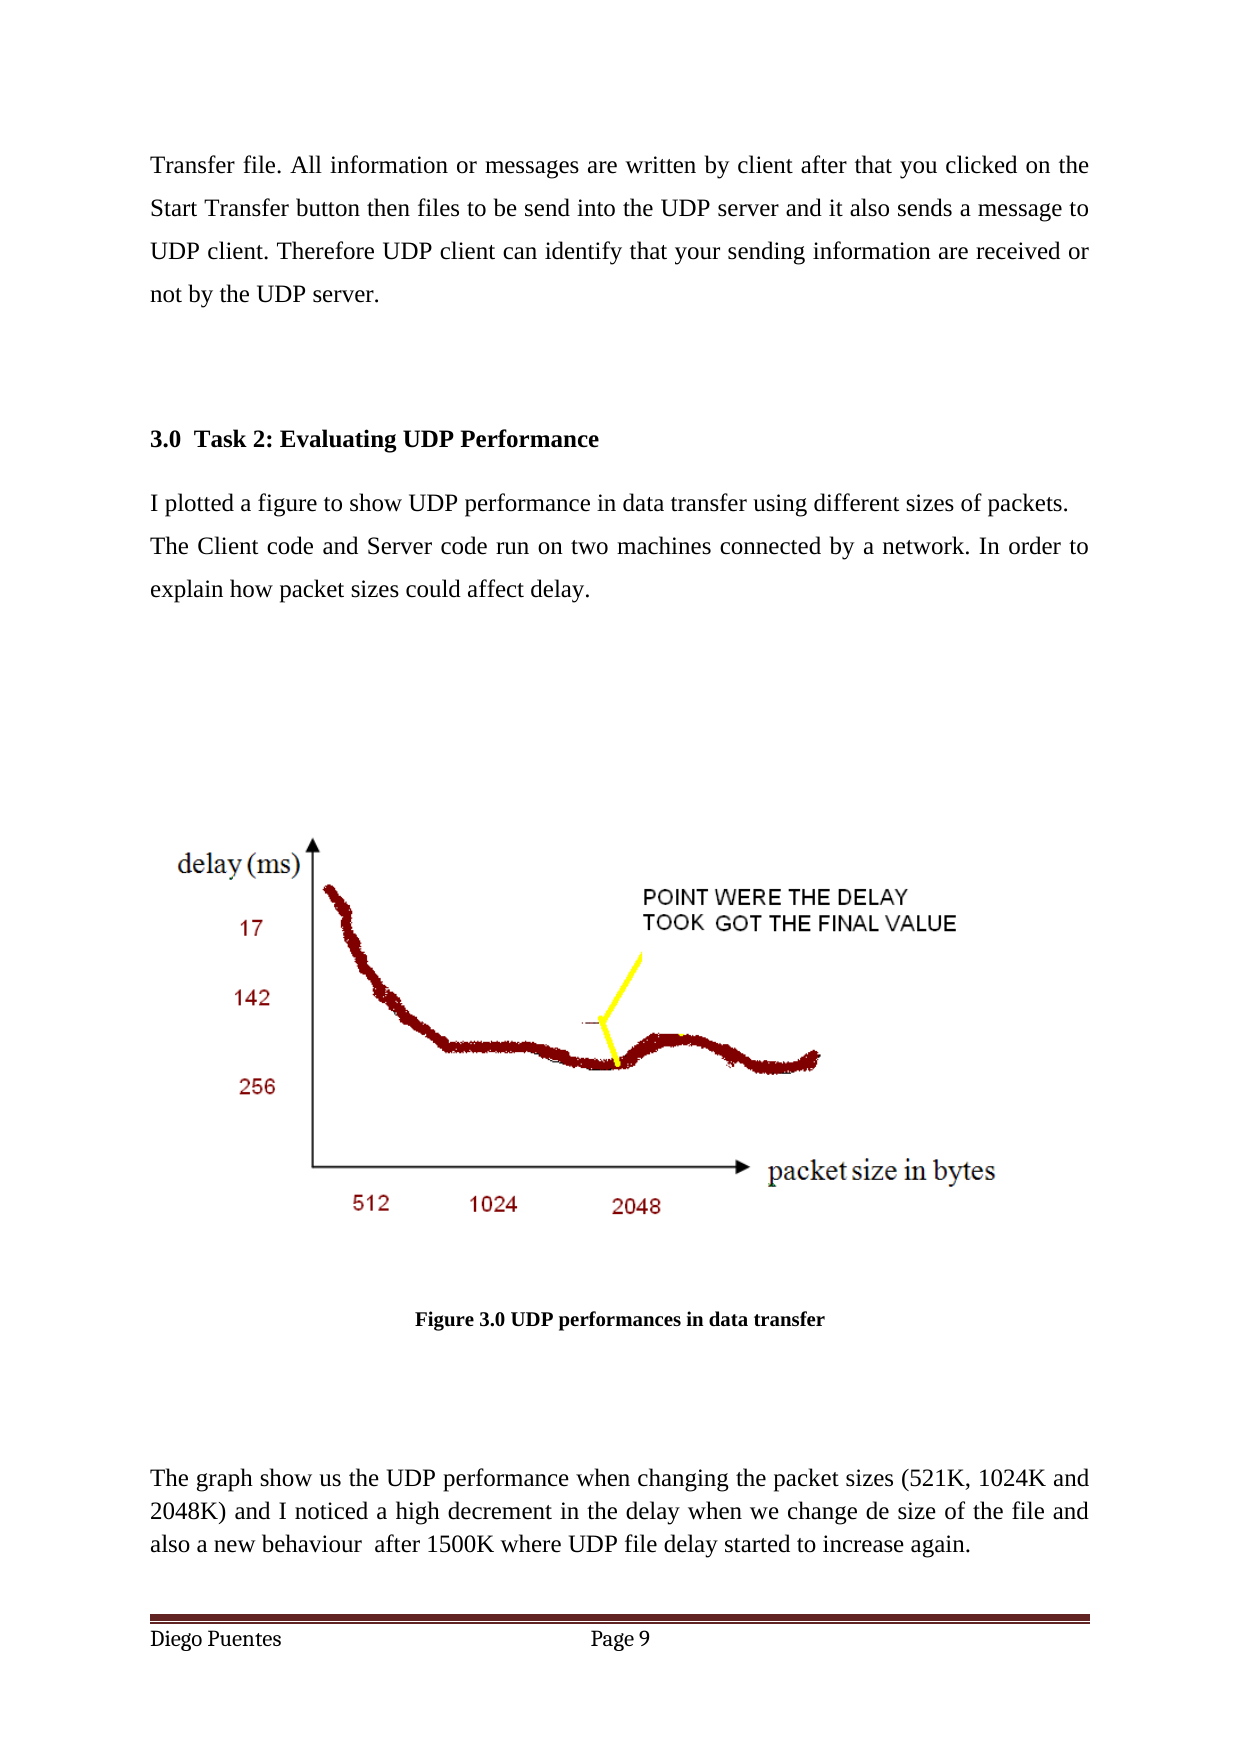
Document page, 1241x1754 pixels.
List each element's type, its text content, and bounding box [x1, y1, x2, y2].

text The graph show us the UDP performance when changing the packet sizes (521K, 1024K and 2048K) and I noticed a high decrement in the delay when we change de size of the file and also a new behaviour after 1500K where UDP file delay started to increase again. [150, 1463, 1090, 1558]
text Figure 3.0 UDP performances in data transfer [150, 1307, 1090, 1331]
text I plotted a figure to show UDP performance in data transfer using different sizes of packets. [150, 488, 1090, 517]
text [150, 150, 1090, 308]
picture [150, 775, 1090, 1221]
text The Client code and Server code run on two machines connected by a network. In order to explain how packet sizes could affect delay. [150, 531, 1090, 603]
text 3.0 Task 2: Evaluating UDP Performance [150, 424, 1090, 453]
